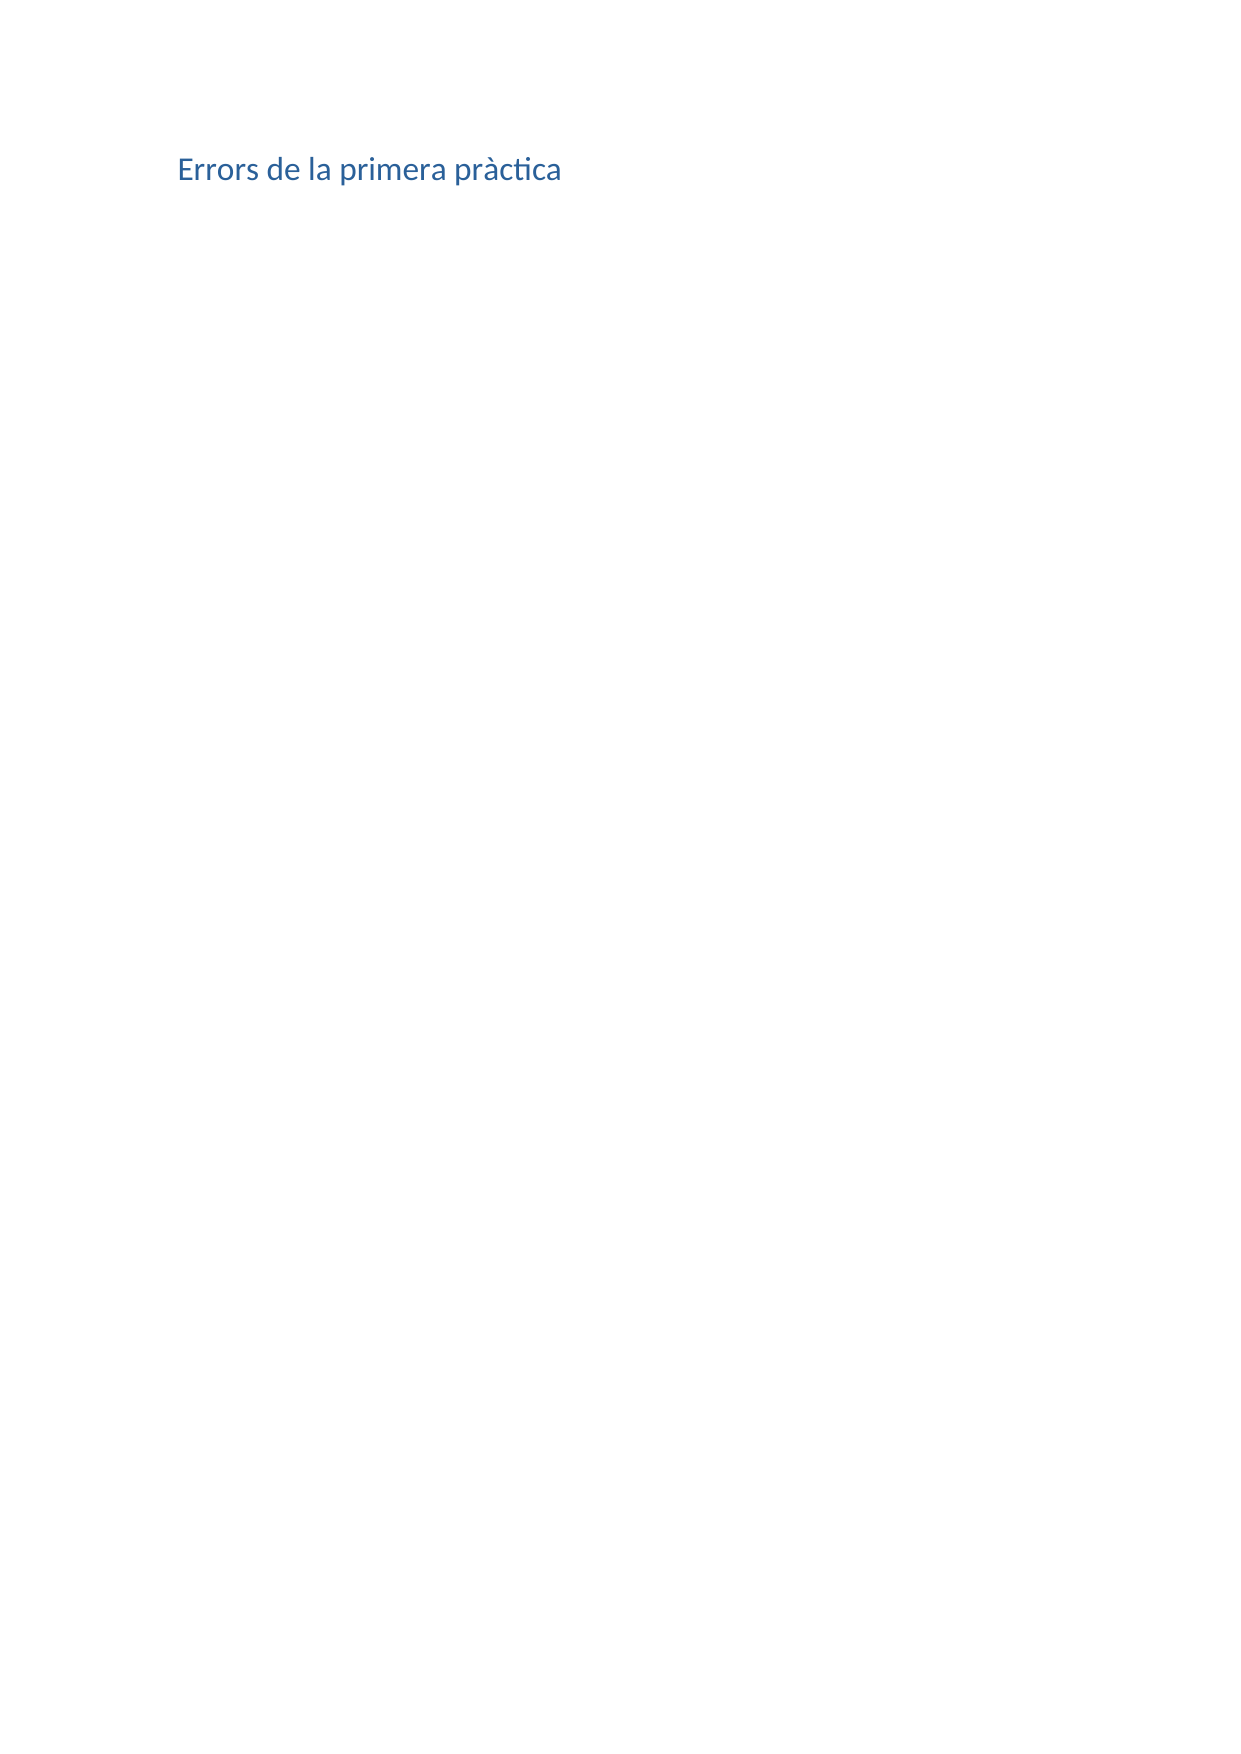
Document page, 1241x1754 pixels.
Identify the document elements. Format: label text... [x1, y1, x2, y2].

text Errors de la primera pràctica [177, 148, 1063, 188]
